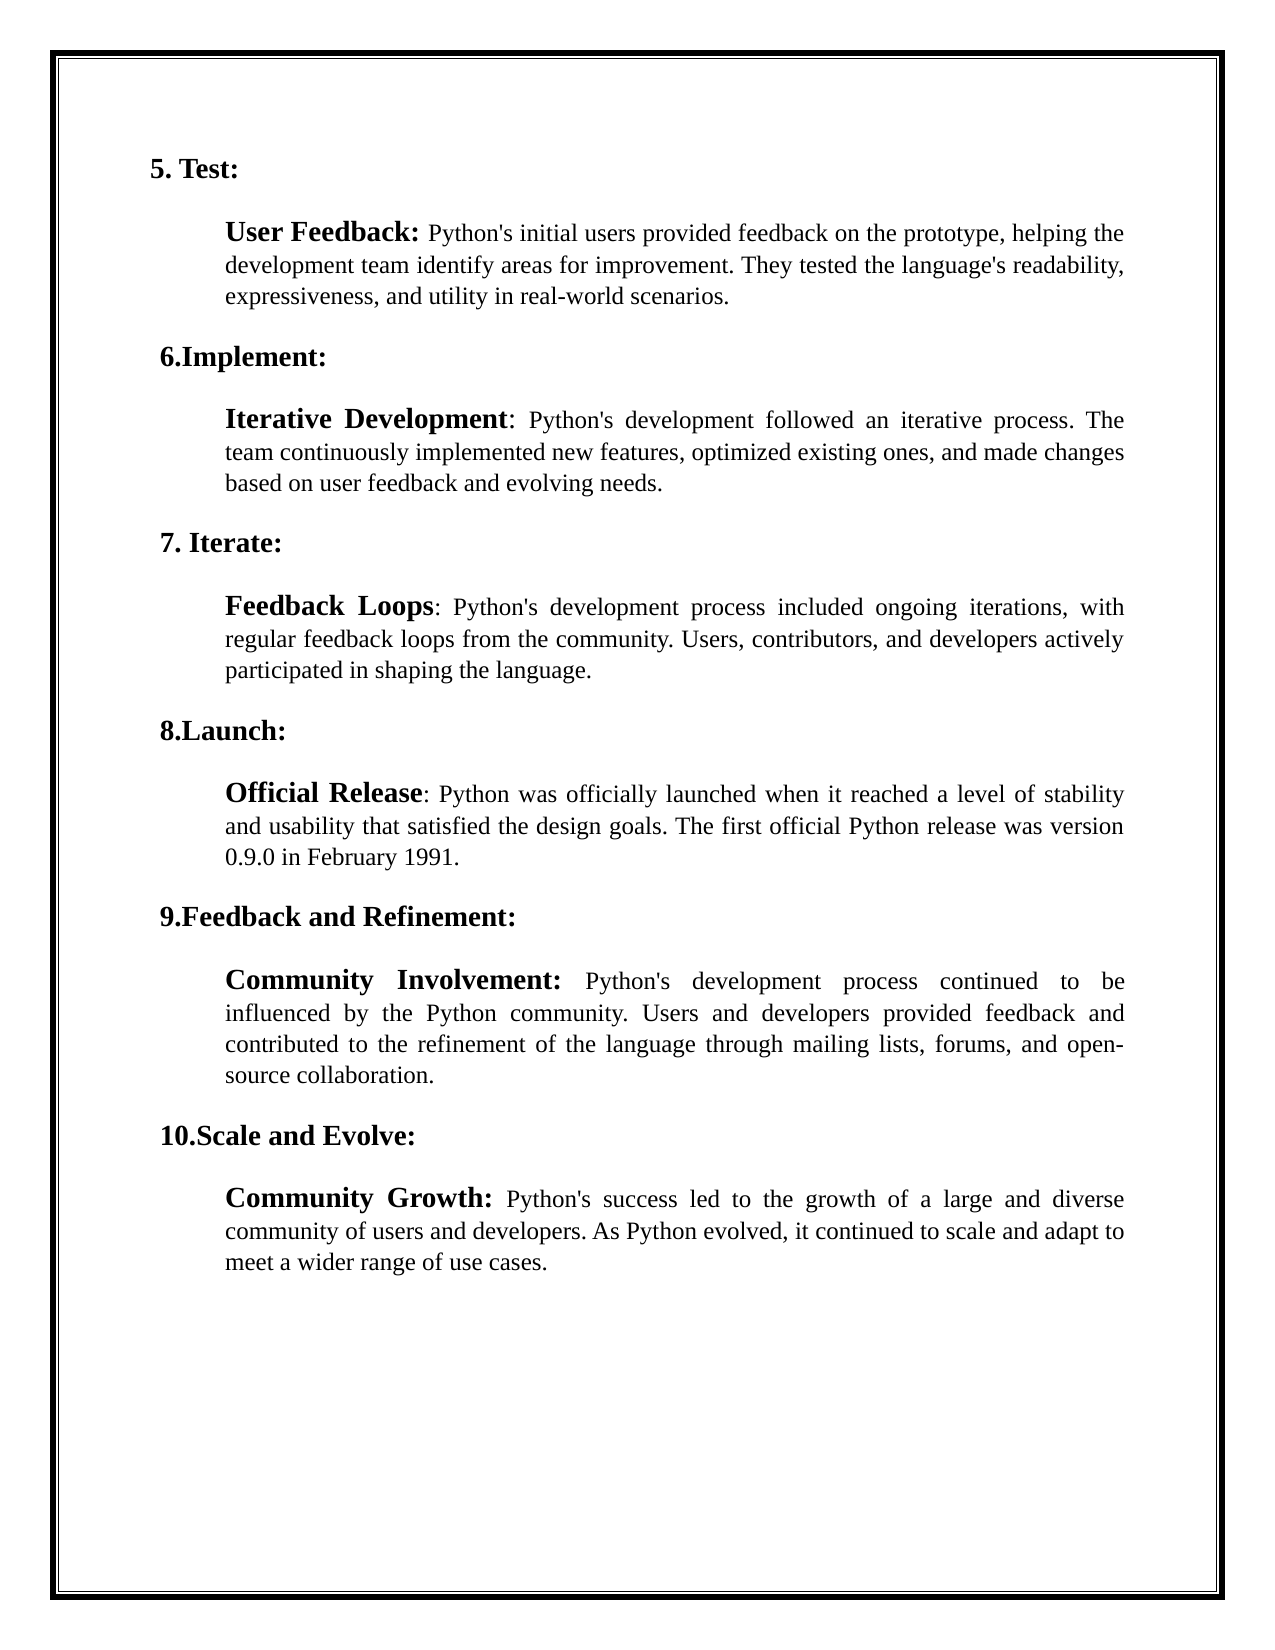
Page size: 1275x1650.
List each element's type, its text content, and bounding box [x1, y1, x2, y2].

list Iterative Development: Python's development followed an iterative process. The team continuously implemented new features, optimized existing ones, and made changes based on user feedback and evolving needs. [225, 401, 1125, 497]
text 7. Iterate: [159, 526, 1125, 559]
list Official Release: Python was officially launched when it reached a level of stability and usability that satisfied the design goals. The first official Python release was version 0.9.0 in February 1991. [225, 775, 1125, 871]
text 6.Implement: [159, 339, 1125, 372]
text 5. Test: [150, 152, 1125, 185]
list Community Growth: Python's success led to the growth of a large and diverse community of users and developers. As Python evolved, it continued to scale and adapt to meet a wider range of use cases. [225, 1180, 1125, 1276]
text 10.Scale and Evolve: [159, 1118, 1125, 1151]
text 8.Launch: [159, 713, 1125, 746]
list Community Involvement: Python's development process continued to be influenced by the Python community. Users and developers provided feedback and contributed to the refinement of the language through mailing lists, forums, and open-source collaboration. [225, 962, 1125, 1089]
text 9.Feedback and Refinement: [159, 899, 1125, 933]
list Feedback Loops: Python's development process included ongoing iterations, with regular feedback loops from the community. Users, contributors, and developers actively participated in shaping the language. [225, 588, 1125, 684]
list User Feedback: Python's initial users provided feedback on the prototype, helping the development team identify areas for improvement. They tested the language's readability, expressiveness, and utility in real-world scenarios. [225, 214, 1125, 310]
